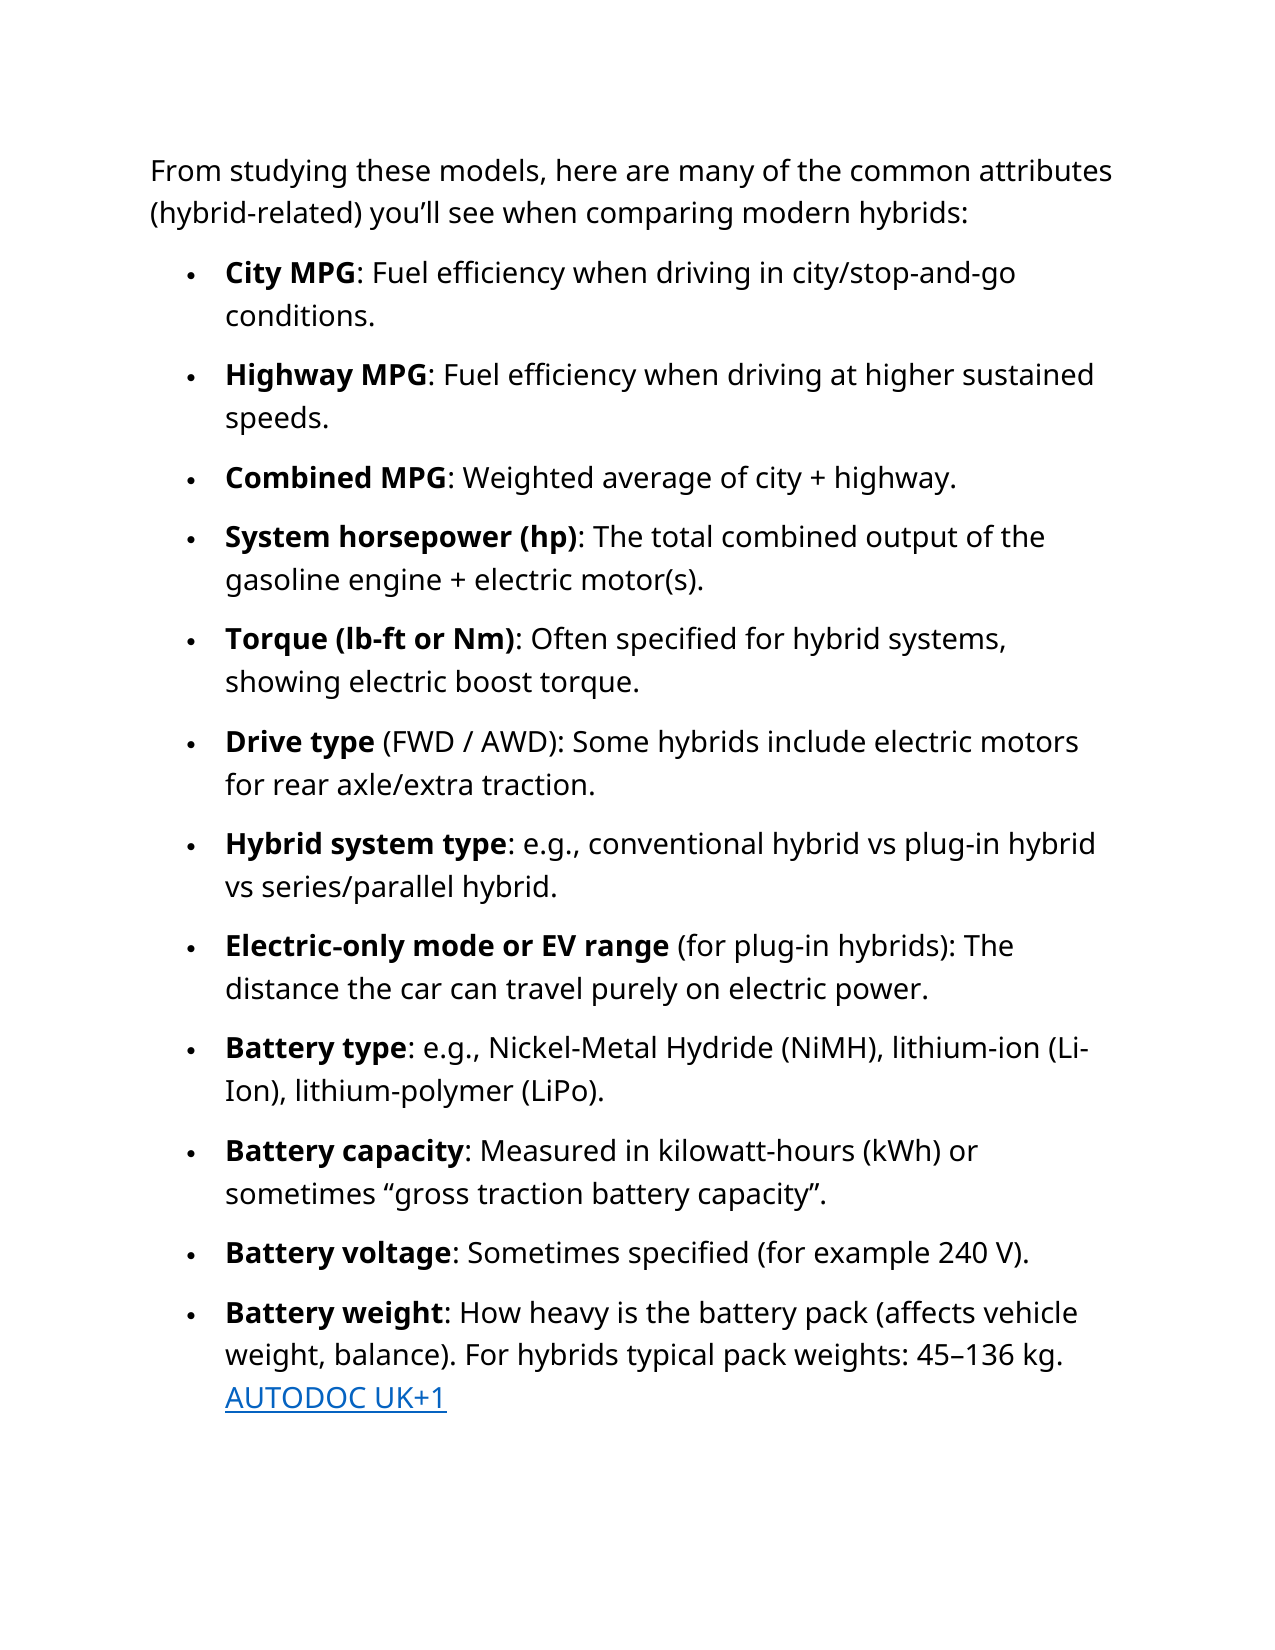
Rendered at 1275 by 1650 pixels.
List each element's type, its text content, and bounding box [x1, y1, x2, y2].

list Battery weight: How heavy is the battery pack (affects vehicle weight, balance). For hybrids typical pack weights: 45–136 kg. AUTODOC UK+1 [187, 1292, 1125, 1417]
list Battery capacity: Measured in kilowatt-hours (kWh) or sometimes “gross traction battery capacity”. [187, 1130, 1125, 1213]
list Hybrid system type: e.g., conventional hybrid vs plug-in hybrid vs series/parallel hybrid. [187, 823, 1125, 906]
list Highway MPG: Fuel efficiency when driving at higher sustained speeds. [187, 354, 1125, 437]
list Battery type: e.g., Nickel-Metal Hydride (NiMH), lithium-ion (Li-Ion), lithium-polymer (LiPo). [187, 1028, 1125, 1110]
list Torque (lb-ft or Nm): Often specified for hybrid systems, showing electric boost torque. [187, 619, 1125, 701]
list Combined MPG: Weighted average of city + highway. [187, 457, 1125, 497]
list City MPG: Fuel efficiency when driving in city/stop-and-go conditions. [187, 252, 1125, 335]
list Battery voltage: Sometimes specified (for example 240 V). [187, 1232, 1125, 1272]
list Drive type (FWD / AWD): Some hybrids include electric motors for rear axle/extra traction. [187, 721, 1125, 803]
list Electric‐only mode or EV range (for plug-in hybrids): The distance the car can travel purely on electric power. [187, 926, 1125, 1008]
list System horsepower (hp): The total combined output of the gasoline engine + electric motor(s). [187, 516, 1125, 599]
text From studying these models, here are many of the common attributes (hybrid-related) you’ll see when comparing modern hybrids: [150, 150, 1125, 232]
